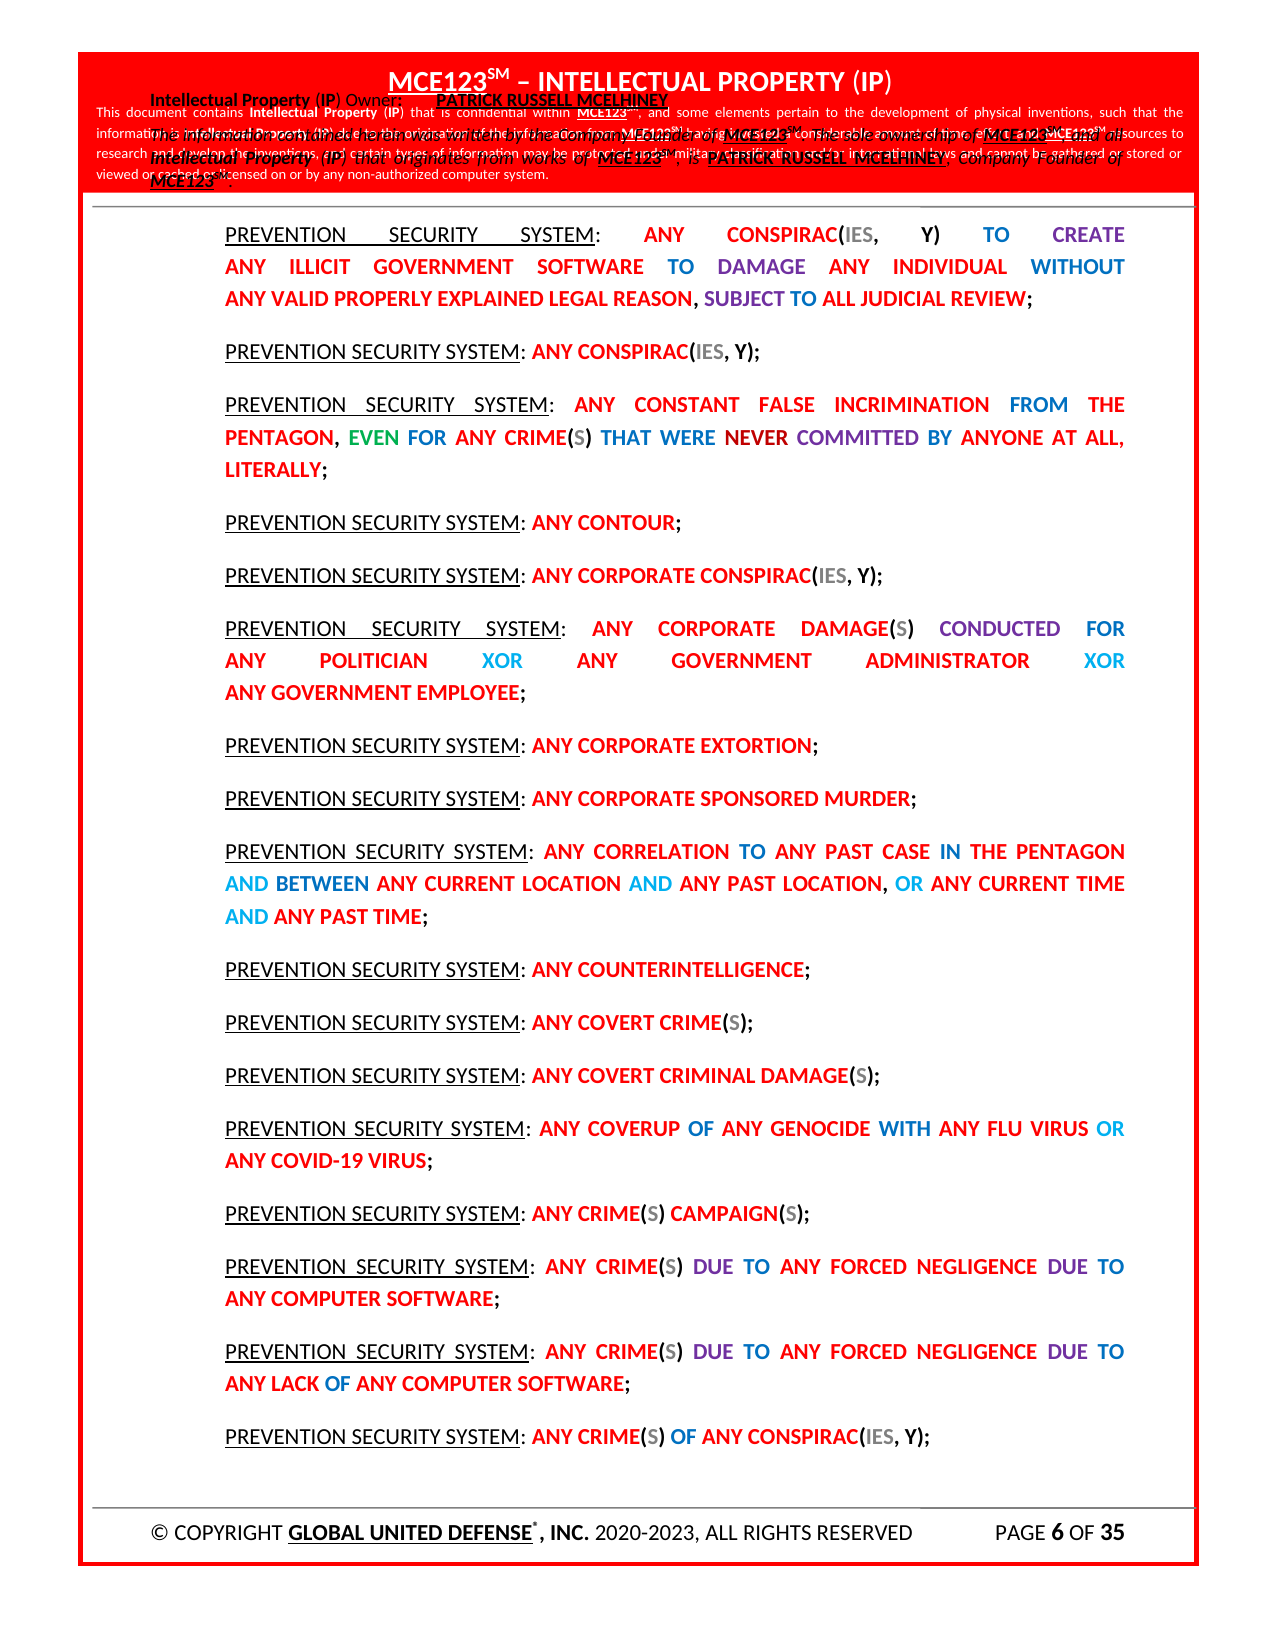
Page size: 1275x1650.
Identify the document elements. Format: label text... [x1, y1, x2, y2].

text PREVENTION SECURITY SYSTEM: ANY CRIME(S) DUE TO ANY FORCED NEGLIGENCE DUE TO ANY COMPUTER SOFTWARE; [225, 1252, 1125, 1312]
text PREVENTION SECURITY SYSTEM: ANY CORPORATE DAMAGE(S) CONDUCTED FOR ANY POLITICIAN XOR ANY GOVERNMENT ADMINISTRATOR XOR ANY GOVERNMENT EMPLOYEE; [225, 614, 1125, 706]
text PREVENTION SECURITY SYSTEM: ANY CONSPIRAC(IES, Y) TO CREATE ANY ILLICIT GOVERNMENT SOFTWARE TO DAMAGE ANY INDIVIDUAL WITHOUT ANY VALID PROPERLY EXPLAINED LEGAL REASON, SUBJECT TO ALL JUDICIAL REVIEW; [225, 220, 1125, 312]
text PREVENTION SECURITY SYSTEM: ANY COVERT CRIMINAL DAMAGE(S); [225, 1061, 1125, 1089]
text PREVENTION SECURITY SYSTEM: ANY CORPORATE CONSPIRAC(IES, Y); [225, 561, 1125, 589]
text PREVENTION SECURITY SYSTEM: ANY COVERT CRIME(S); [225, 1008, 1125, 1036]
text PREVENTION SECURITY SYSTEM: ANY COUNTERINTELLIGENCE; [225, 955, 1125, 983]
text PREVENTION SECURITY SYSTEM: ANY CONSPIRAC(IES, Y); [225, 337, 1125, 366]
text PREVENTION SECURITY SYSTEM: ANY CRIME(S) OF ANY CONSPIRAC(IES, Y); [225, 1422, 1125, 1451]
text PREVENTION SECURITY SYSTEM: ANY CONTOUR; [225, 508, 1125, 536]
text PREVENTION SECURITY SYSTEM: ANY CORRELATION TO ANY PAST CASE IN THE PENTAGON AND BETWEEN ANY CURRENT LOCATION AND ANY PAST LOCATION, OR ANY CURRENT TIME AND ANY PAST TIME; [225, 837, 1125, 930]
text PREVENTION SECURITY SYSTEM: ANY CRIME(S) DUE TO ANY FORCED NEGLIGENCE DUE TO ANY LACK OF ANY COMPUTER SOFTWARE; [225, 1337, 1125, 1397]
text PREVENTION SECURITY SYSTEM: ANY CRIME(S) CAMPAIGN(S); [225, 1199, 1125, 1227]
text PREVENTION SECURITY SYSTEM: ANY CORPORATE EXTORTION; [225, 731, 1125, 759]
text PREVENTION SECURITY SYSTEM: ANY COVERUP OF ANY GENOCIDE WITH ANY FLU VIRUS OR ANY COVID-19 VIRUS; [225, 1114, 1125, 1174]
text PREVENTION SECURITY SYSTEM: ANY CONSTANT FALSE INCRIMINATION FROM THE PENTAGON, EVEN FOR ANY CRIME(S) THAT WERE NEVER COMMITTED BY ANYONE AT ALL, LITERALLY; [225, 391, 1125, 483]
text PREVENTION SECURITY SYSTEM: ANY CORPORATE SPONSORED MURDER; [225, 784, 1125, 812]
